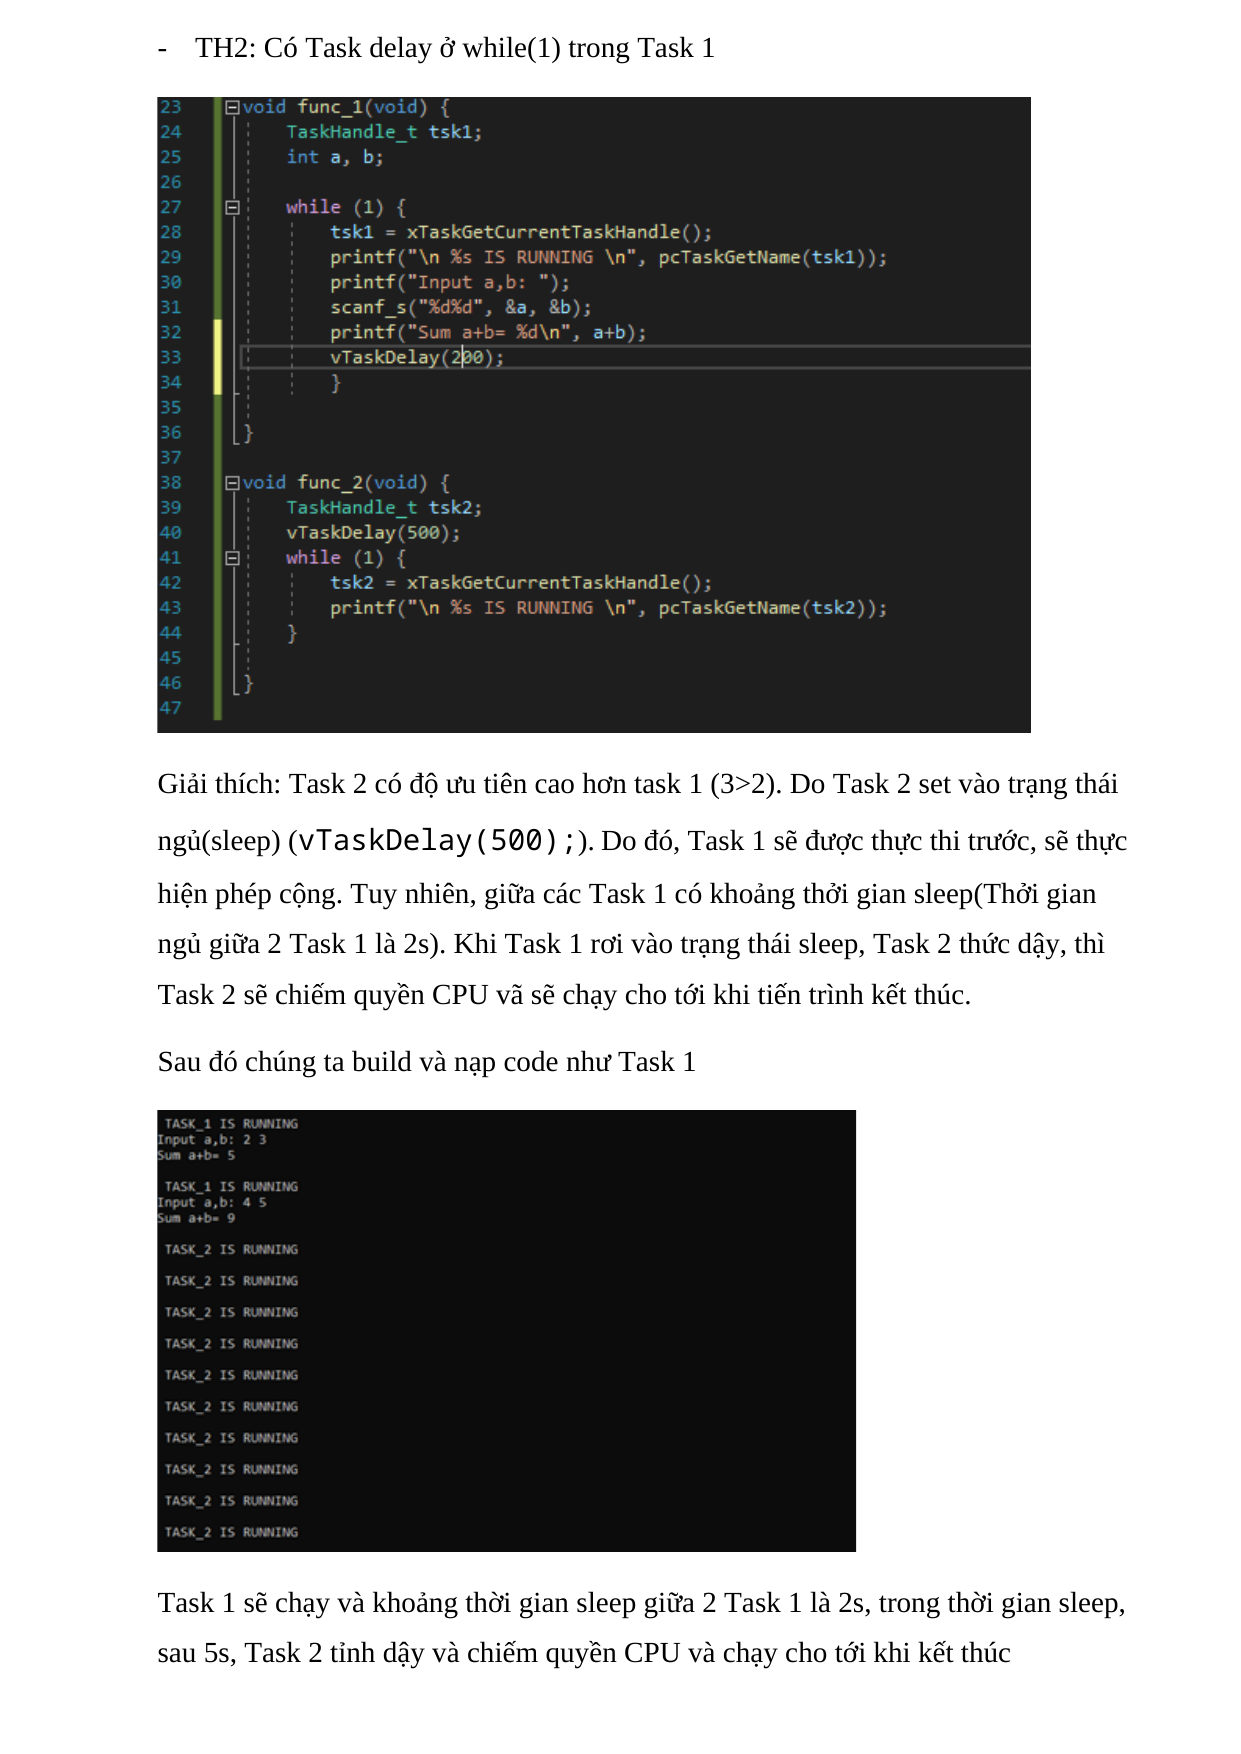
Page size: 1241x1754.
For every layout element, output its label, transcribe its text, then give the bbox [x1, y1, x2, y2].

text Task 1 sẽ chạy và khoảng thời gian sleep giữa 2 Task 1 là 2s, trong thời gian sleep, sau 5s, Task 2 tỉnh dậy và chiếm quyền CPU và chạy cho tới khi kết thúc [157, 1585, 1137, 1669]
list TH2: Có Task delay ở while(1) trong Task 1 [157, 30, 1137, 63]
picture [157, 1110, 857, 1552]
text Giải thích: Task 2 có độ ưu tiên cao hơn task 1 (3>2). Do Task 2 set vào trạng thái ngủ(sleep) (vTaskDelay(500);). Do đó, Task 1 sẽ được thực thi trước, sẽ thực hiện phép cộng. Tuy nhiên, giữa các Task 1 có khoảng thởi gian sleep(Thởi gian ngủ giữa 2 Task 1 là 2s). Khi Task 1 rơi vào trạng thái sleep, Task 2 thức dậy, thì Task 2 sẽ chiếm quyền CPU vã sẽ chạy cho tới khi tiến trình kết thúc. [157, 766, 1137, 1010]
text Sau đó chúng ta build và nạp code như Task 1 [157, 1044, 1137, 1077]
picture [157, 97, 1031, 733]
